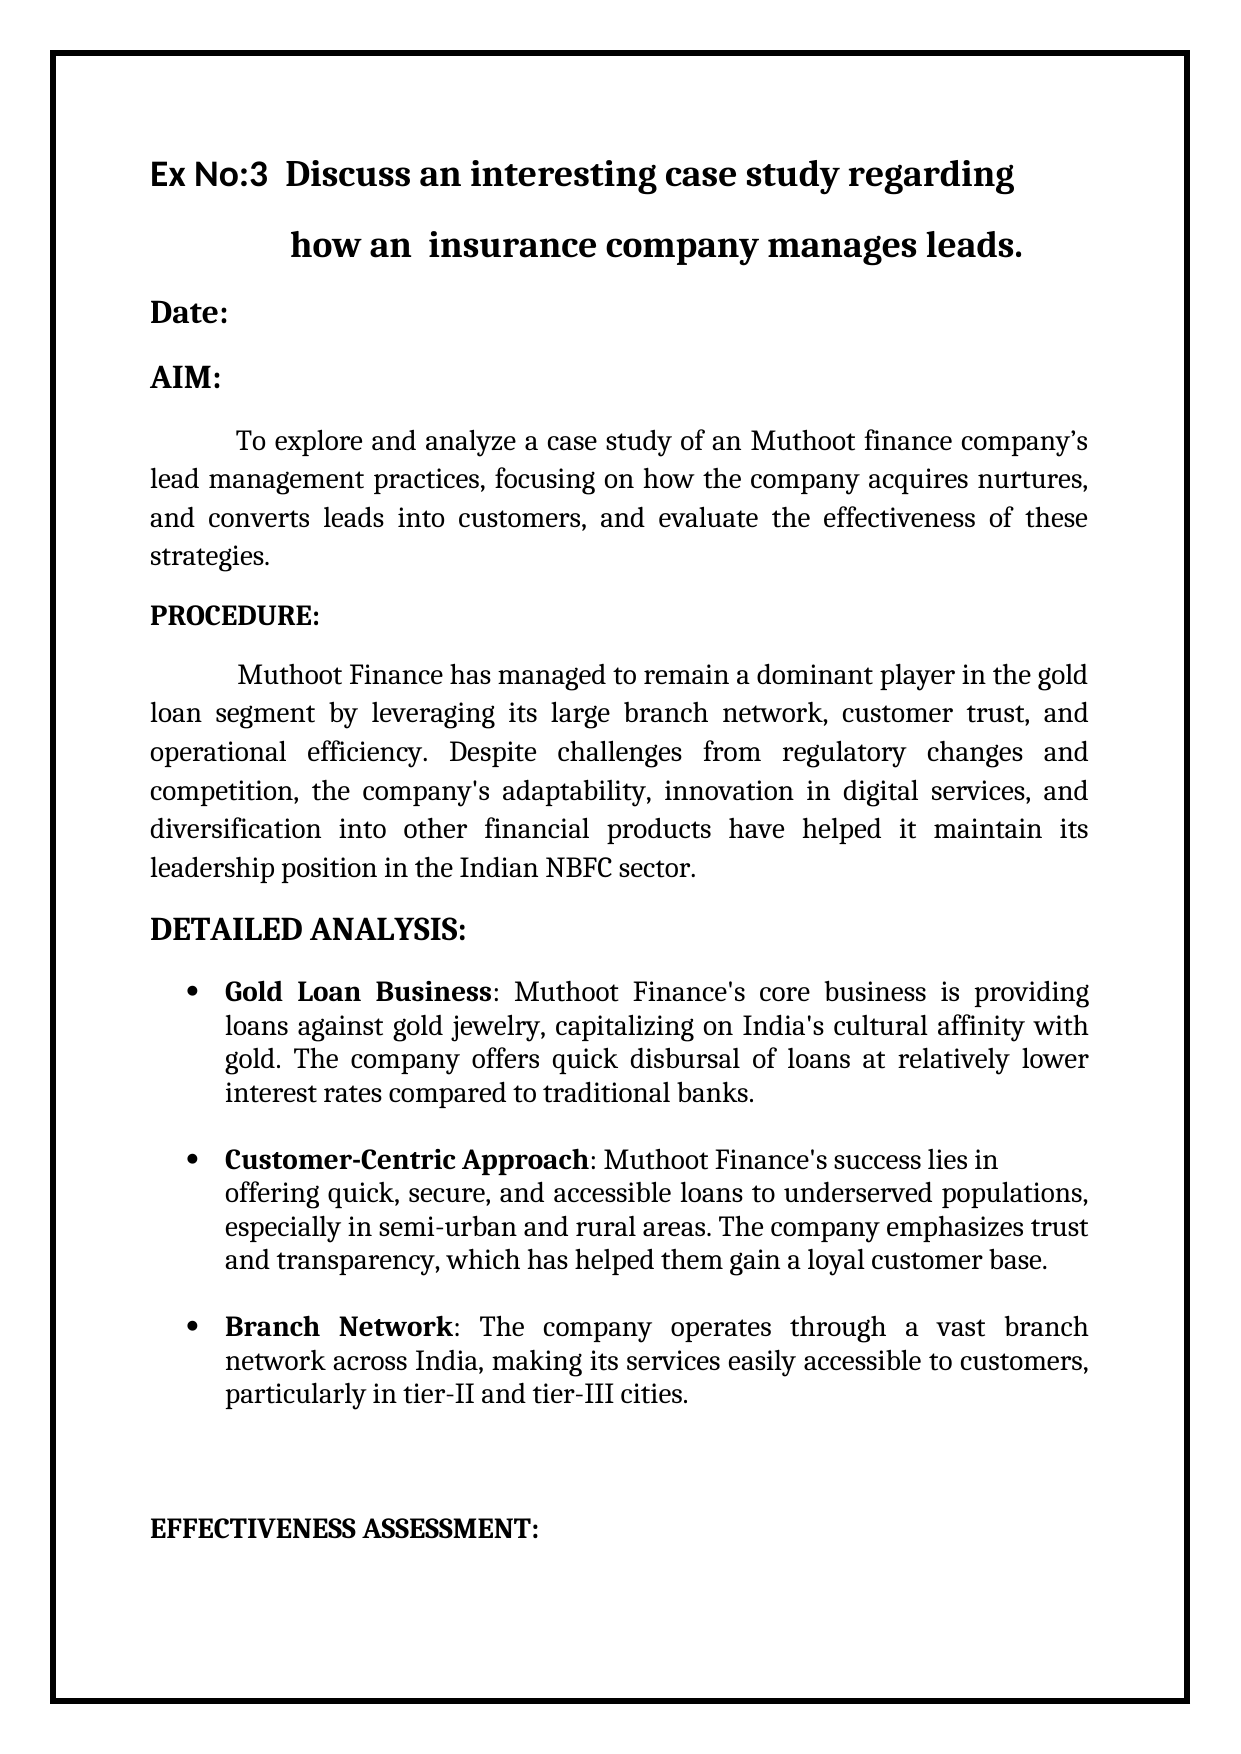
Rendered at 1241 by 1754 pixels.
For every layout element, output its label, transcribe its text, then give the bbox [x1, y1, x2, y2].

text Muthoot Finance has managed to remain a dominant player in the gold loan segment by leveraging its large branch network, customer trust, and operational efficiency. Despite challenges from regulatory changes and competition, the company's adaptability, innovation in digital services, and diversification into other financial products have helped it maintain its leadership position in the Indian NBFC sector. [150, 658, 1090, 884]
text AIM: [150, 359, 1090, 397]
text DETAILED ANALYSIS: [150, 910, 1090, 948]
list Branch Network: The company operates through a vast branch network across India, making its services easily accessible to customers, particularly in tier-II and tier-III cities. [187, 1311, 1090, 1411]
list offering quick, secure, and accessible loans to underserved populations, especially in semi-urban and rural areas. The company emphasizes trust and transparency, which has helped them gain a loyal customer base. [225, 1176, 1090, 1277]
text how an insurance company manages leads. [150, 223, 1090, 267]
text To explore and analyze a case study of an Muthoot finance company’s lead management practices, focusing on how the company acquires nurtures, and converts leads into customers, and evaluate the effectiveness of these strategies. [150, 424, 1090, 573]
list Gold Loan Business: Muthoot Finance's core business is providing loans against gold jewelry, capitalizing on India's cultural affinity with gold. The company offers quick disbursal of loans at relatively lower interest rates compared to traditional banks. [187, 975, 1090, 1109]
text Date: [150, 294, 1090, 332]
list Customer-Centric Approach: Muthoot Finance's success lies in [187, 1143, 1090, 1176]
text PROCEDURE: [150, 599, 1090, 632]
text EFFECTIVENESS ASSESSMENT: [150, 1512, 1090, 1545]
text Ex No:3 Discuss an interesting case study regarding [150, 150, 1090, 196]
